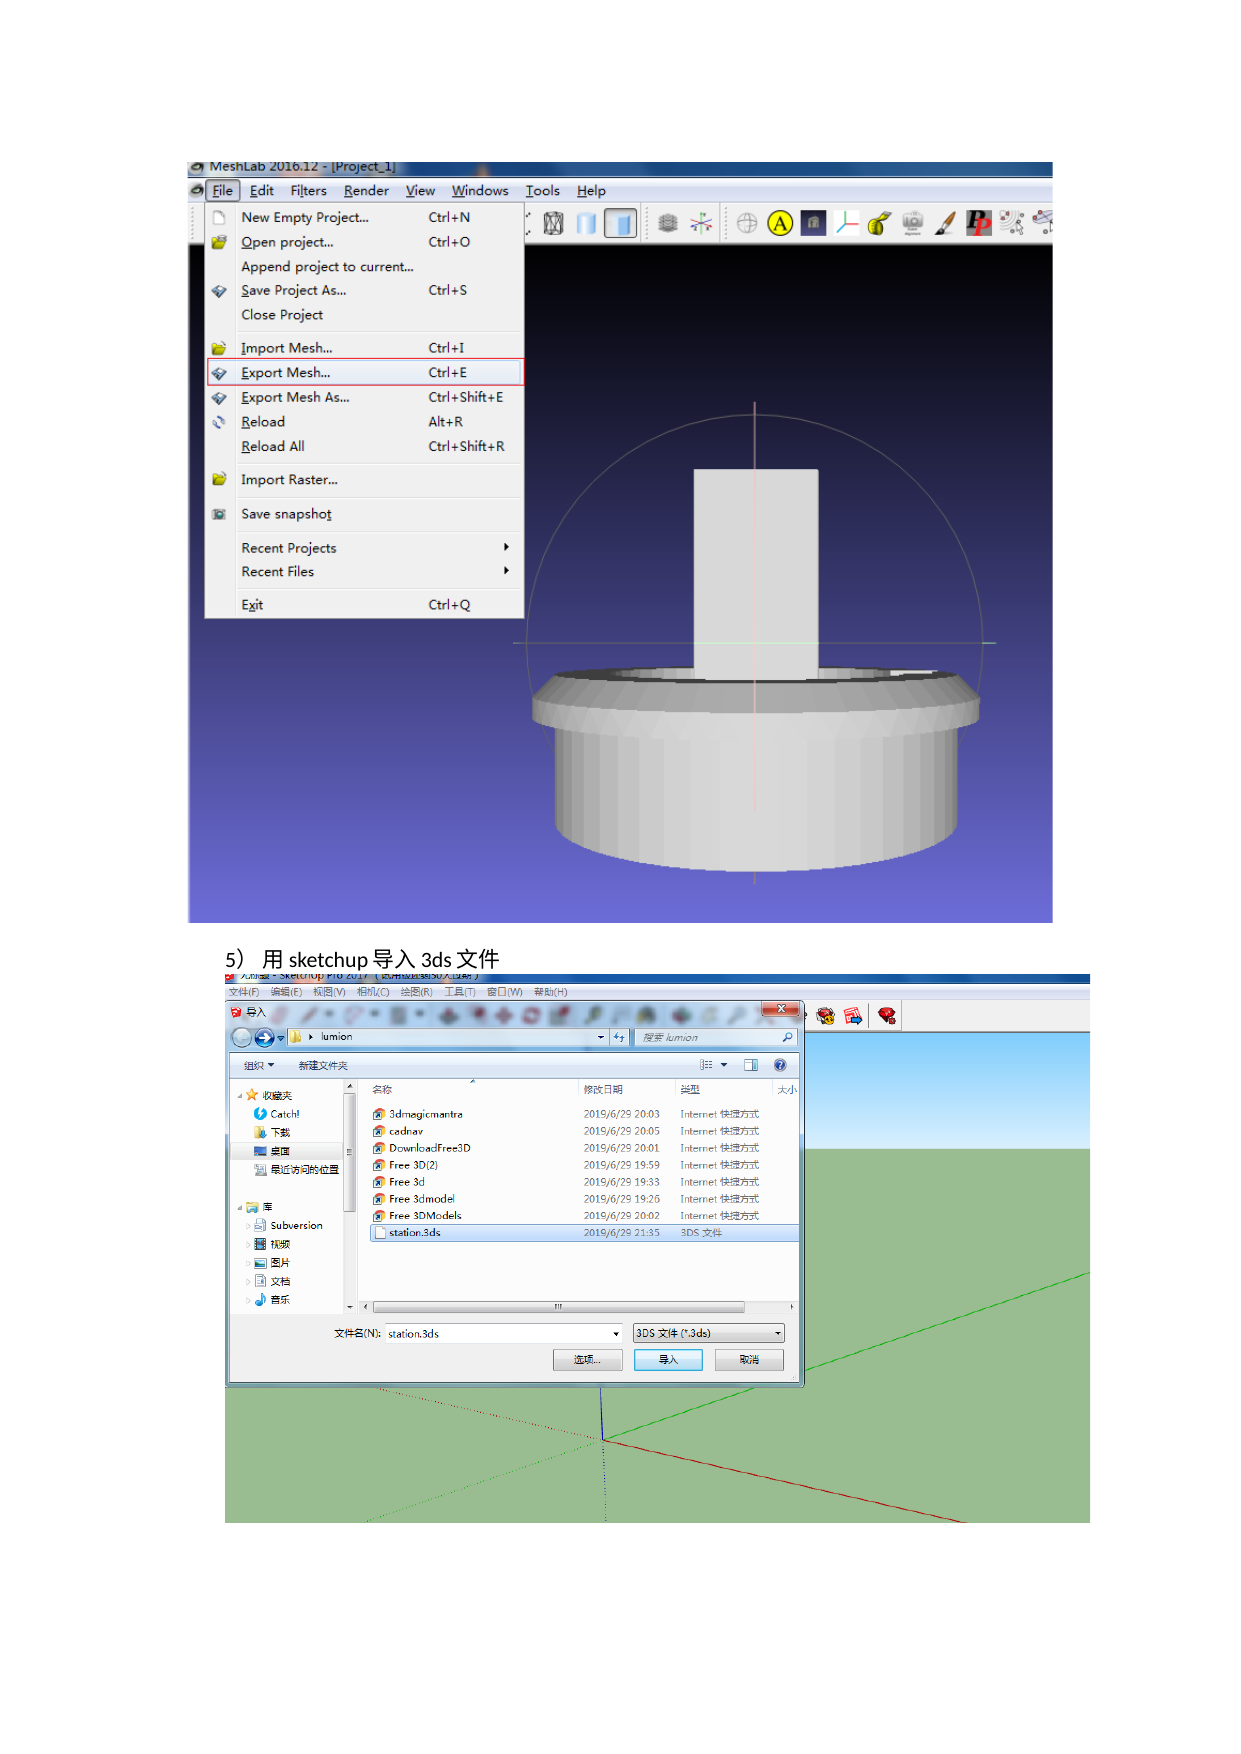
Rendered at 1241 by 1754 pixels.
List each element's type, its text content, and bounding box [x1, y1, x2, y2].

picture [225, 974, 1091, 1523]
list 用sketchup导入3ds文件 [225, 942, 1053, 974]
picture [187, 162, 1053, 923]
